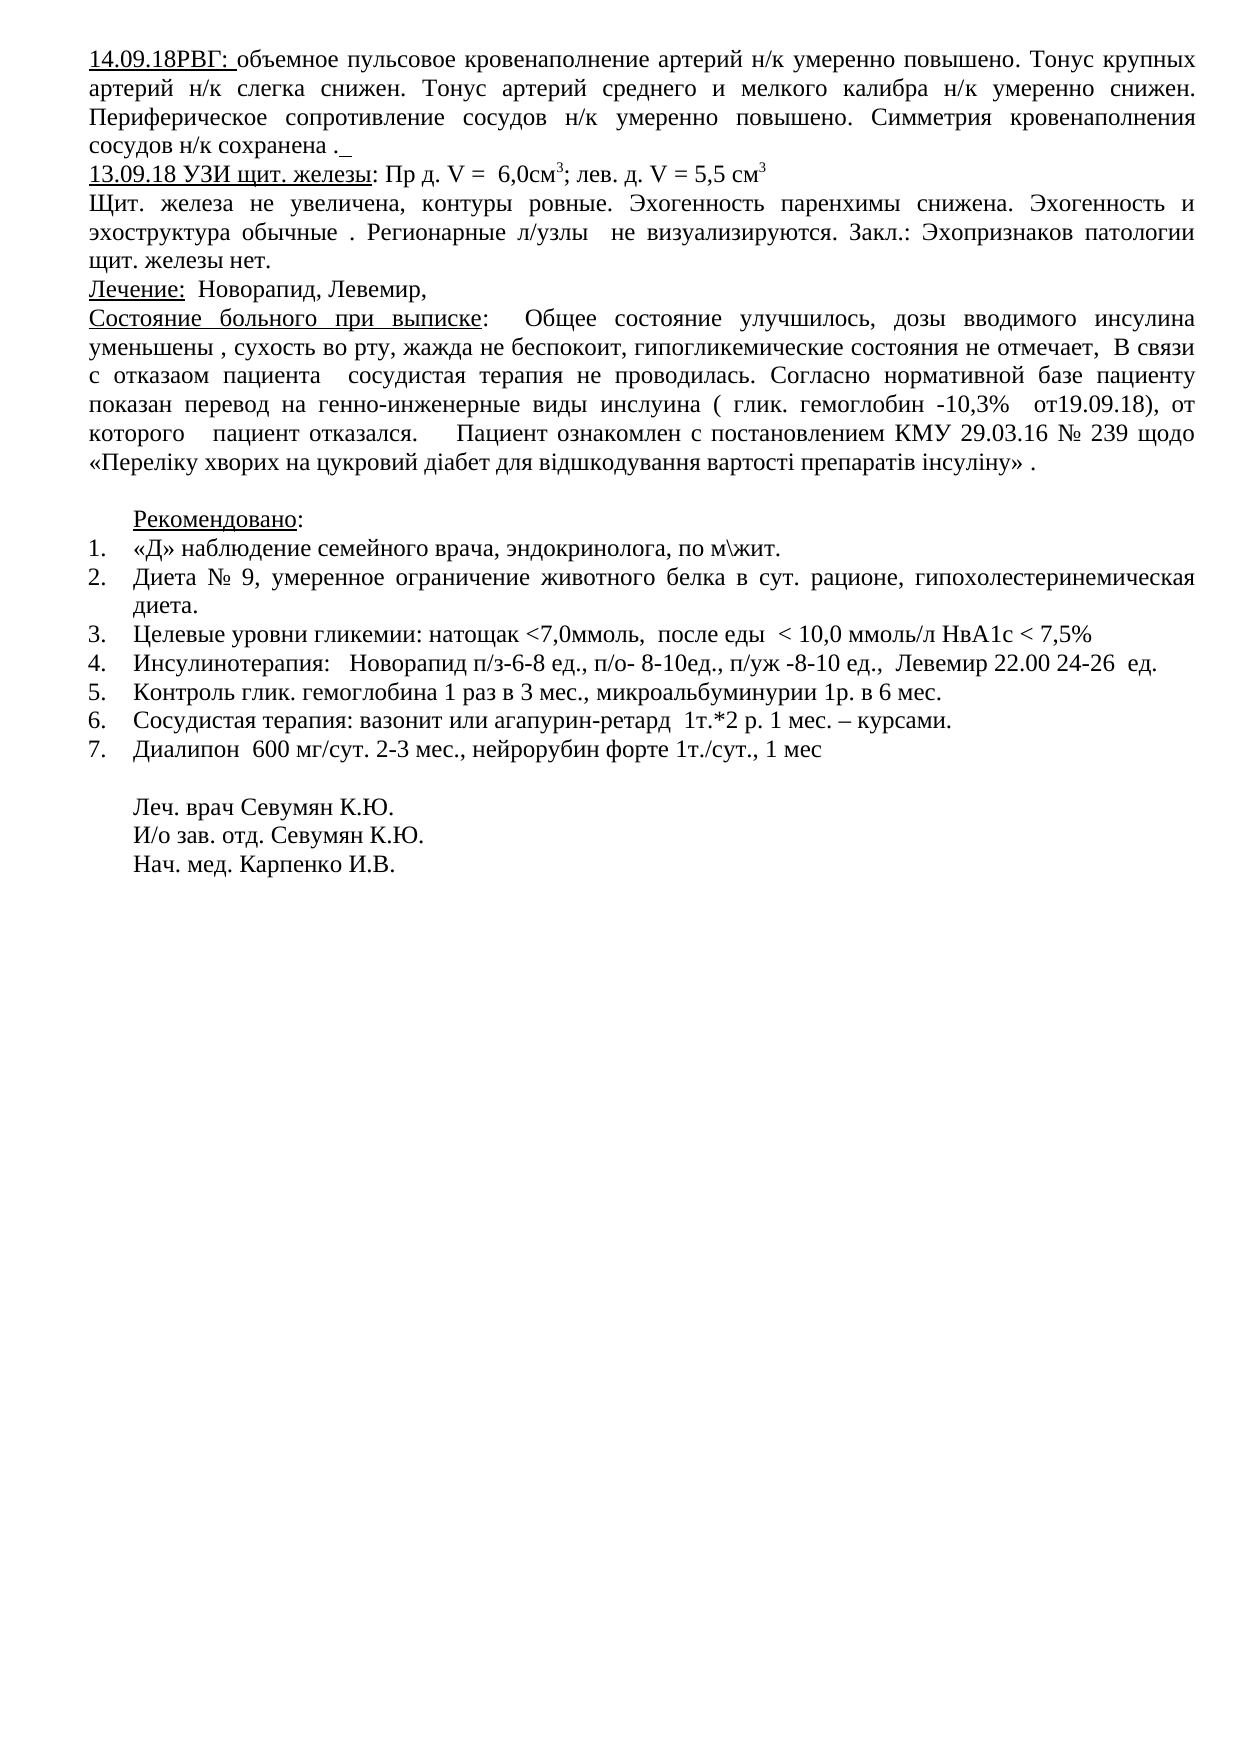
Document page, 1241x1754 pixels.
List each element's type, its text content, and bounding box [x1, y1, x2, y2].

list Целевые уровни гликемии: натощак <ммоль, после еды < ммоль/л НвА1с < % [88, 619, 1196, 648]
list Сосудистая терапия: вазонит или агапурин-ретард 1т.*2 р. 1 мес. – курсами. [88, 706, 1196, 734]
list Диета № 9, умеренное ограничение животного белка в сут. рационе, гипохолестеринемическая диета. [88, 562, 1196, 619]
list 600 мг/сут. 2-3 мес., нейрорубин форте 1т./сут., 1 мес [88, 734, 1196, 763]
text Нач. мед. Карпенко И.В. [133, 849, 1196, 878]
list Контроль глик. гемоглобина 1 раз в 3 мес., 1р. в 6 мес. [88, 677, 1196, 706]
text Щит. железа не увеличена, контуры ровные. Эхогенность паренхимы снижена. Эхогенность и эхоструктура обычные . Регионарные л/узлы не визуализируются. Закл.: Эхопризнаков патологии щит. железы нет. [89, 188, 1196, 274]
text 13.09.18 УЗИ щит. железы: Пр д. V = 6,0см3; лев. д. V = 5,5 см3 [89, 159, 1196, 188]
list Инсулинотерапия: Новорапид п/з-6-8 ед., п/о- 8-10ед., п/уж -8-10 ед., Левемир 22.00 24-26 ед. [88, 648, 1196, 677]
text Состояние больного при выписке: Согласно нормативной базе пациенту показан перевод на генно-инженерные виды инслуина ( глик. гемоглобин -10,3% от19.09.18), от которого пациент отказался. . [89, 303, 1196, 476]
text Лечение: Новорапид, Левемир, [89, 274, 1196, 303]
list «Д» наблюдение семейного врача, эндокринолога, по м\жит. [88, 533, 1196, 562]
text Леч. врач [133, 792, 1196, 821]
text 14.09.18РВГ: объемное пульсовое кровенаполнение артерий н/к . Тонус крупных артерий н/к Тонус артерий среднего и мелкого калибра н/к Периферическое сопротивление сосудов н/к . Симметрия кровенаполнения сосудов н/к сохранена . [89, 44, 1196, 159]
text Рекомендовано: [133, 504, 1196, 533]
